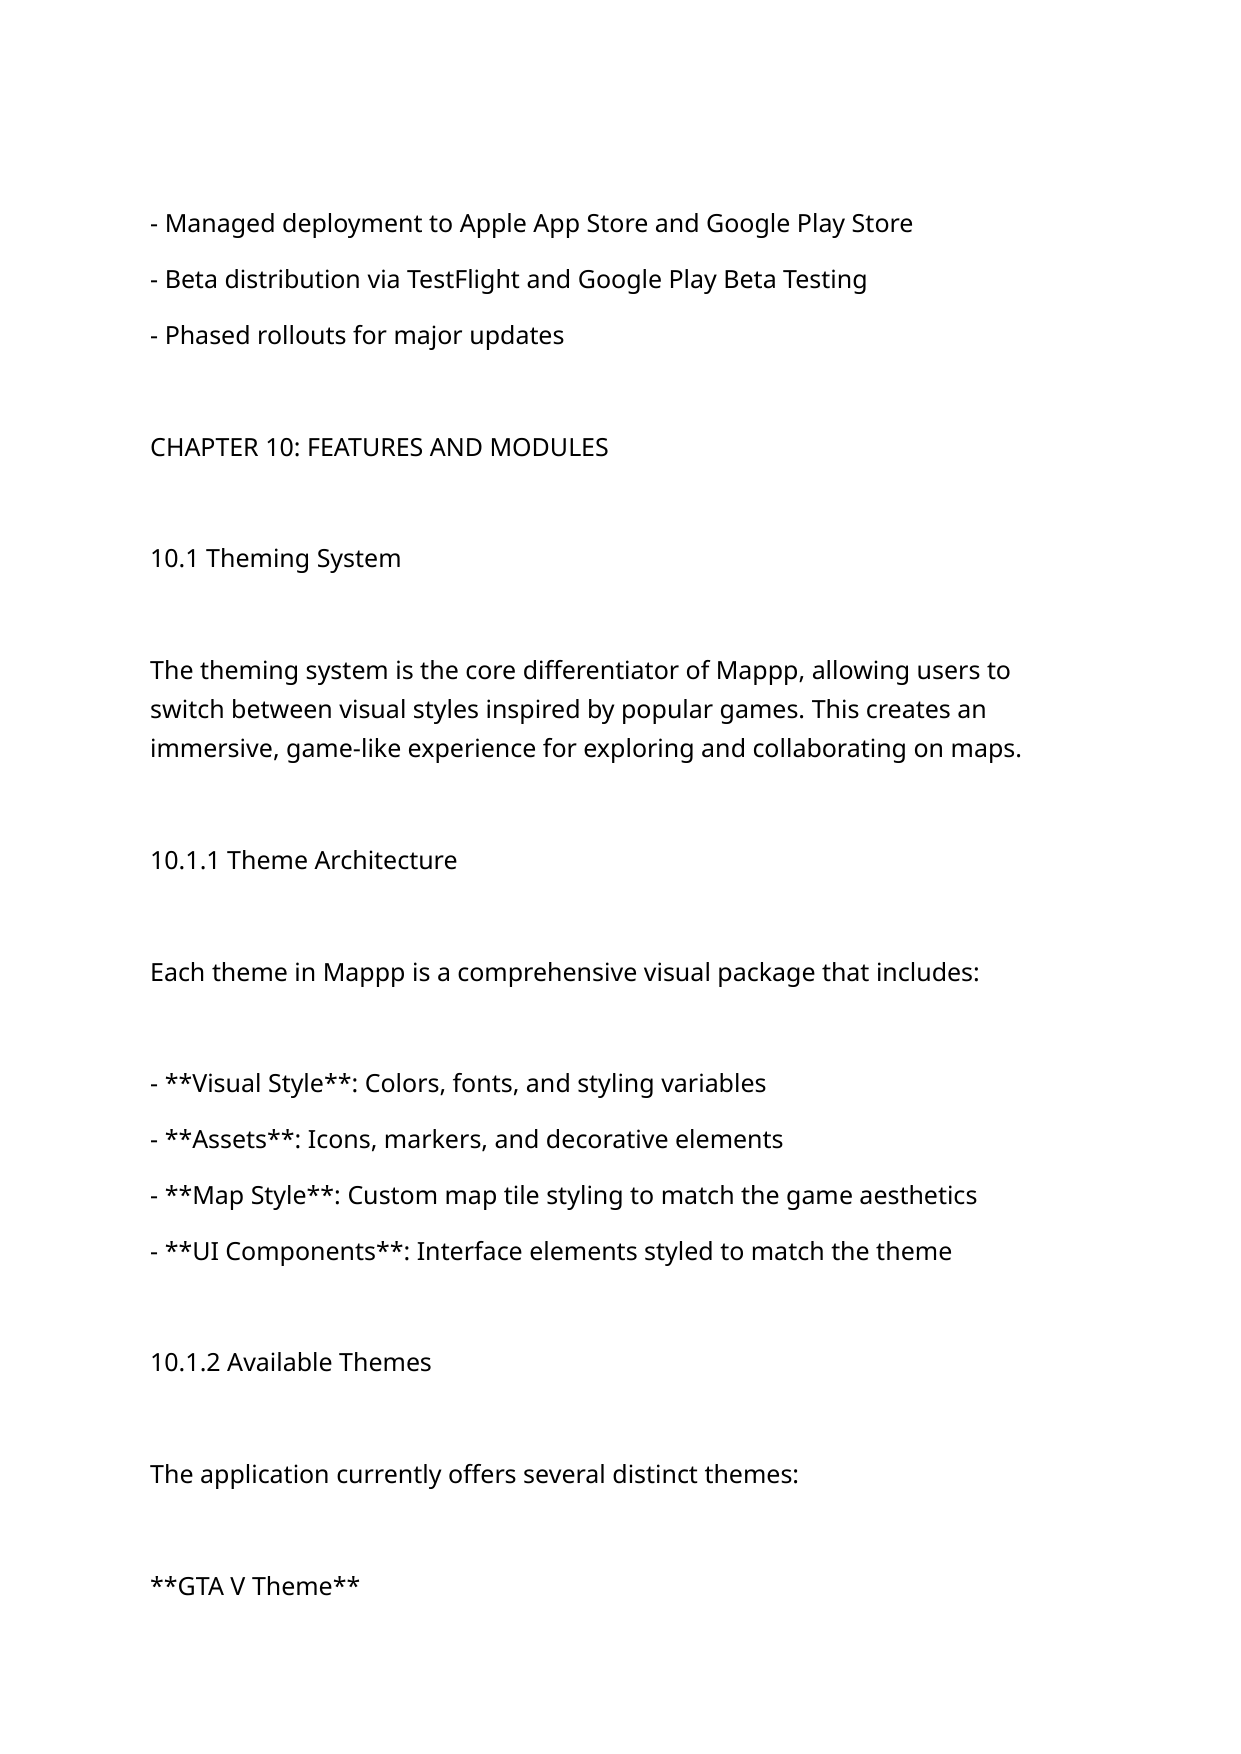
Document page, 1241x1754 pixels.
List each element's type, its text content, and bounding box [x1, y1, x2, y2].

text The theming system is the core differentiator of Mappp, allowing users to switch between visual styles inspired by popular games. This creates an immersive, game-like experience for exploring and collaborating on maps. [150, 652, 1090, 765]
text - **Map Style**: Custom map tile styling to match the game aesthetics [150, 1177, 1090, 1212]
text The application currently offers several distinct themes: [150, 1457, 1090, 1491]
text - **Visual Style**: Colors, fonts, and styling variables [150, 1066, 1090, 1100]
text **GTA V Theme** [150, 1568, 1090, 1602]
text Each theme in Mappp is a comprehensive visual package that includes: [150, 954, 1090, 988]
text - **Assets**: Icons, markers, and decorative elements [150, 1122, 1090, 1156]
text - **UI Components**: Interface elements styled to match the theme [150, 1233, 1090, 1267]
text - Beta distribution via TestFlight and Google Play Beta Testing [150, 262, 1090, 296]
text - Phased rollouts for major updates [150, 317, 1090, 352]
text CHAPTER 10: FEATURES AND MODULES [150, 429, 1090, 463]
text 10.1.2 Available Themes [150, 1345, 1090, 1379]
text 10.1.1 Theme Architecture [150, 842, 1090, 877]
text - Managed deployment to Apple App Store and Google Play Store [150, 206, 1090, 240]
text 10.1 Theming System [150, 541, 1090, 575]
